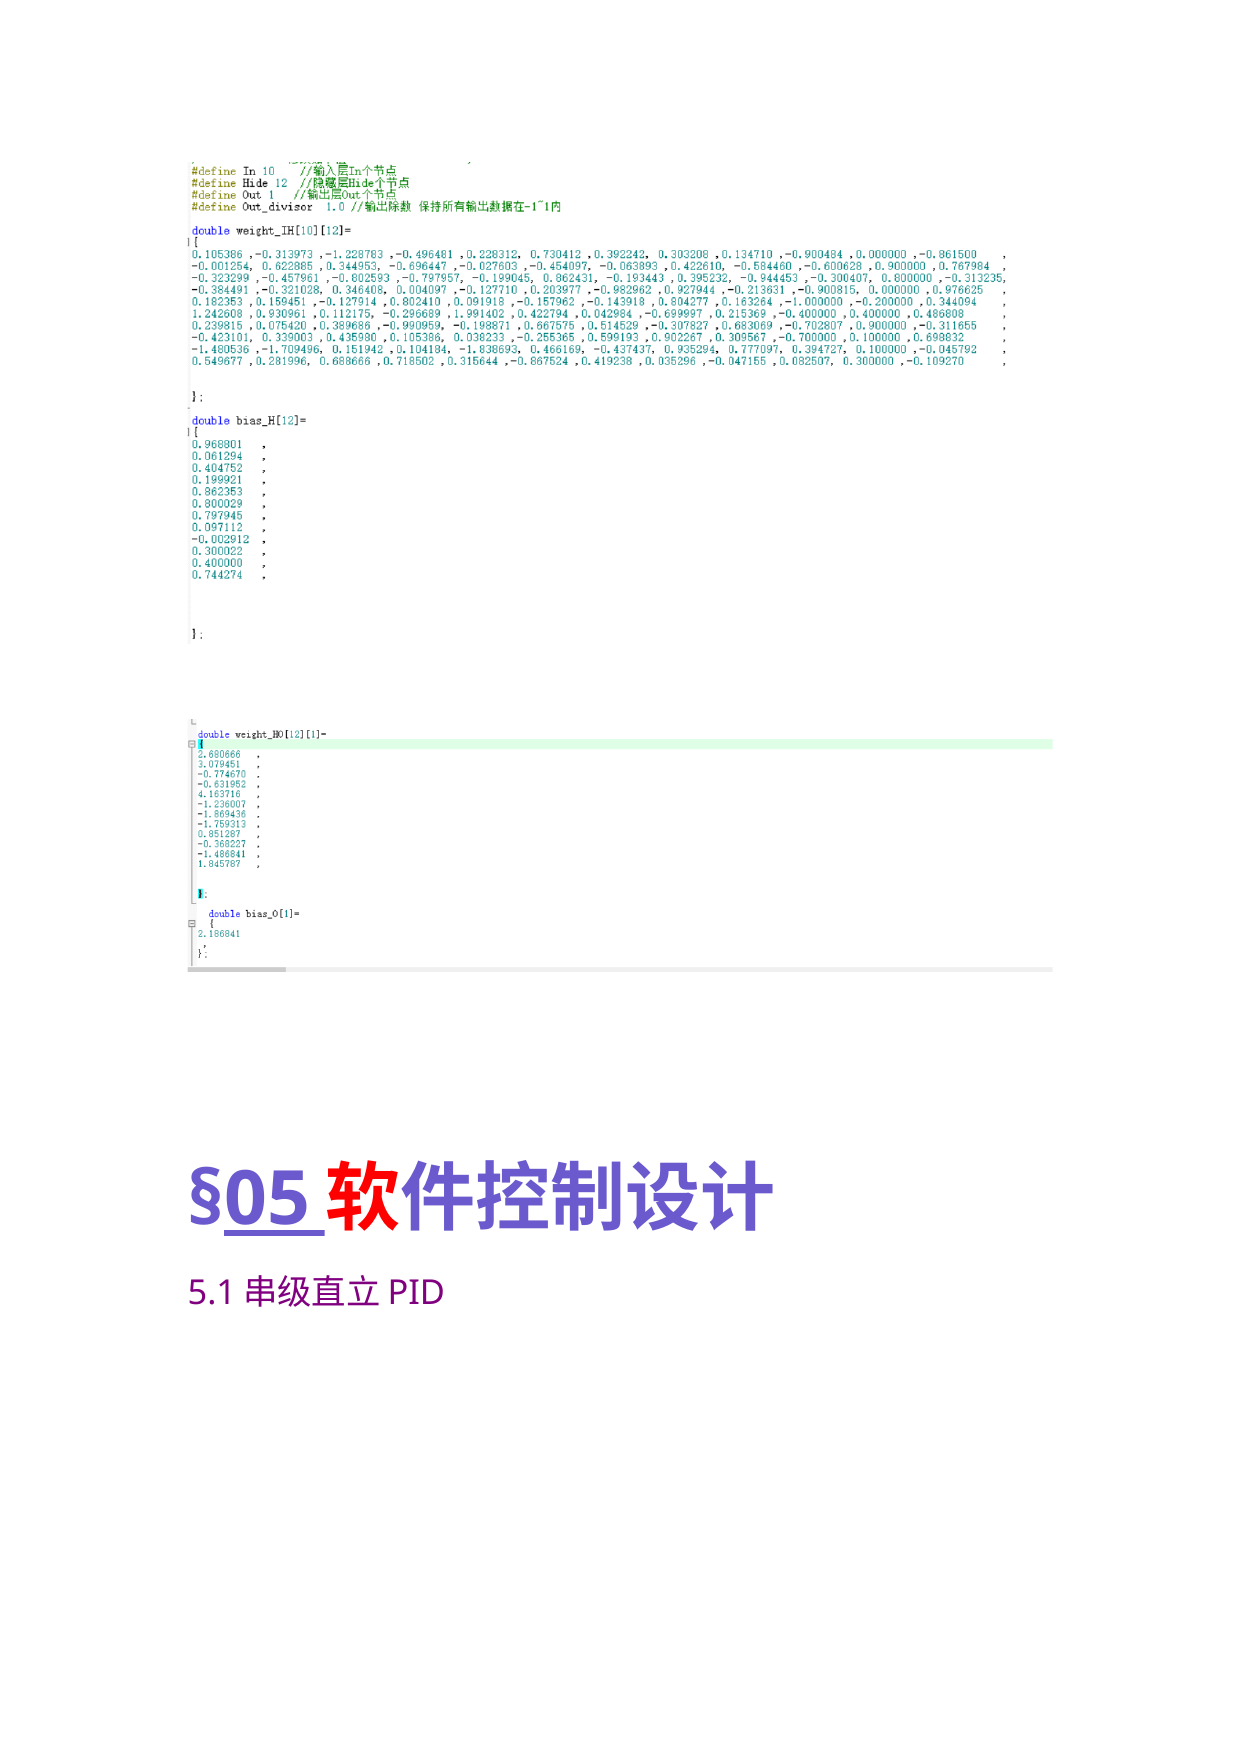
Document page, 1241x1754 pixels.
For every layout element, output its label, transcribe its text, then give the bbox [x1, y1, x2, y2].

picture [187, 162, 1053, 644]
list 5.1串级直立PID [187, 1257, 1053, 1322]
text §05软件控制设计 [187, 1127, 1053, 1257]
picture [187, 719, 1053, 972]
